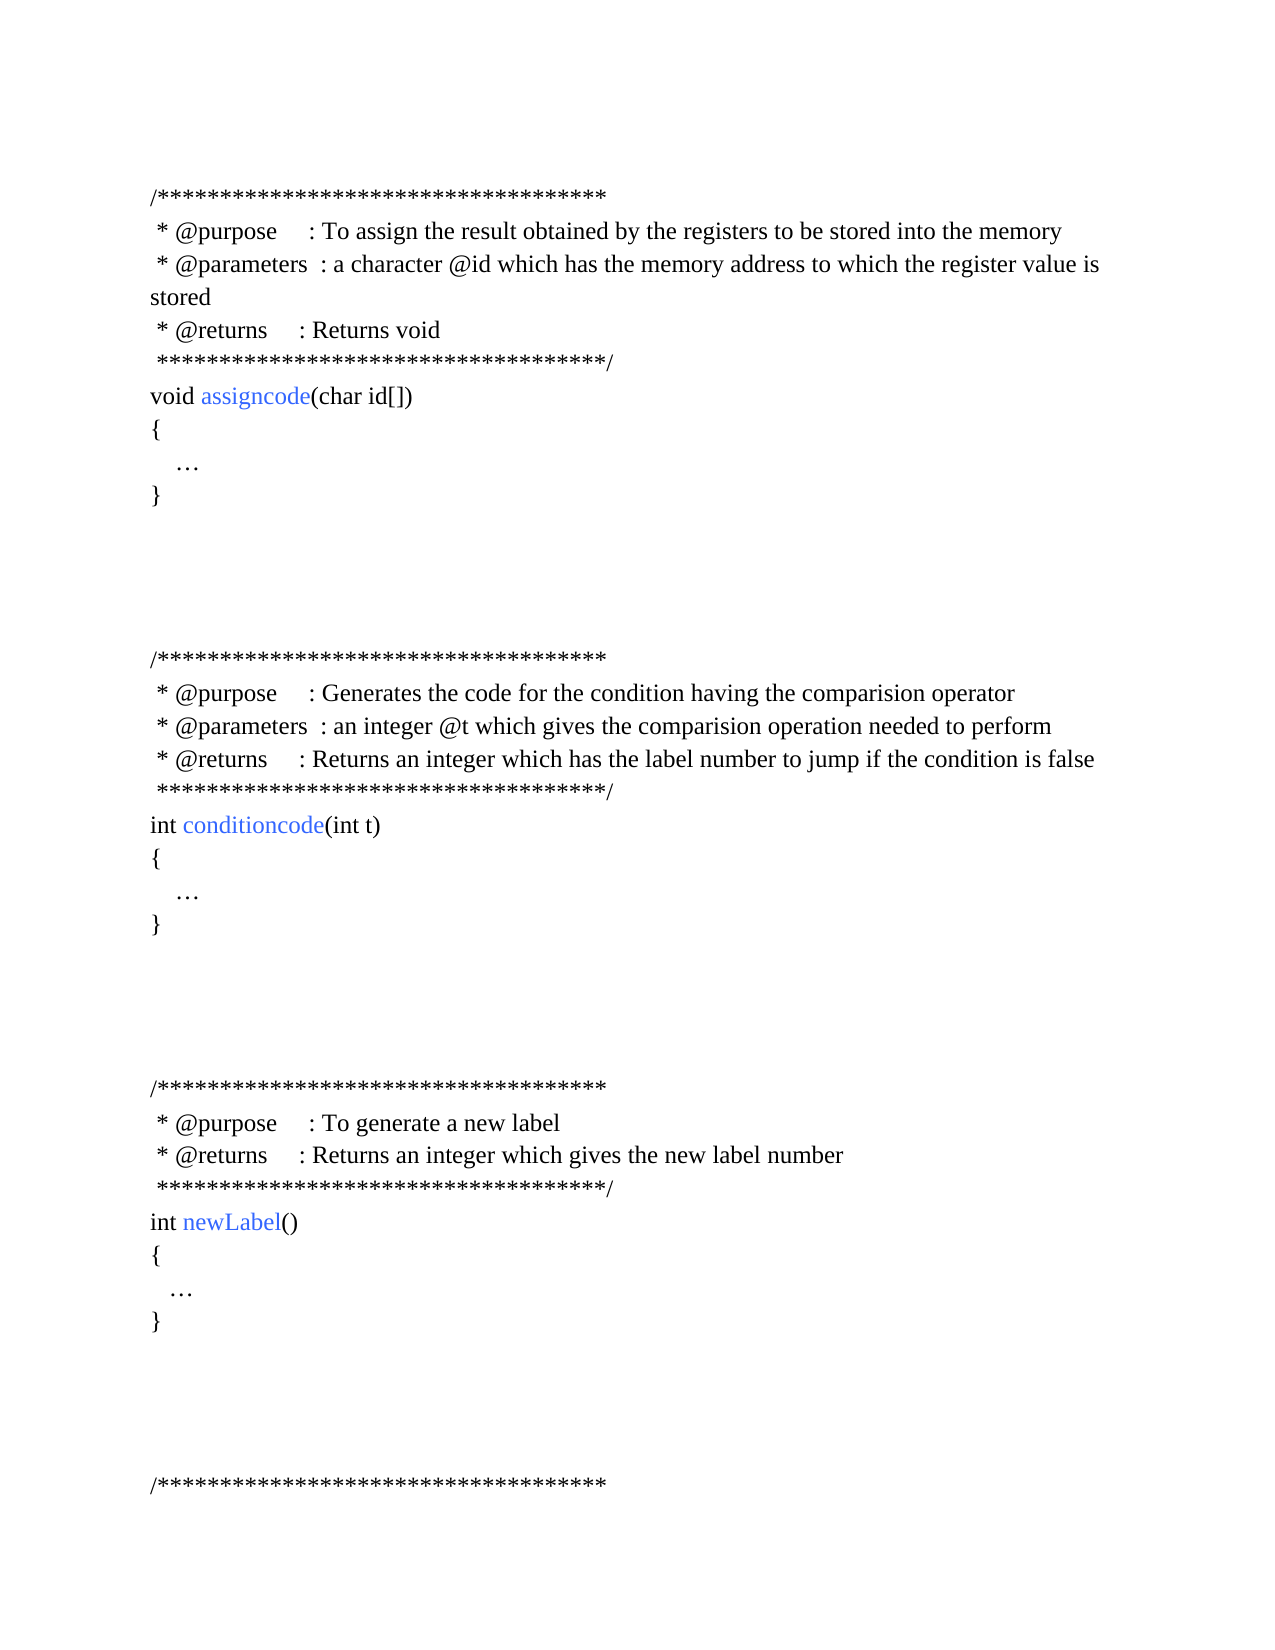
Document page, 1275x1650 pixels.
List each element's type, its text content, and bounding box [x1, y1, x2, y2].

text void assigncode(char id[]) [150, 381, 1125, 410]
text * @parameters : a character @id which has the memory address to which the register value is stored [150, 249, 1125, 311]
text … [150, 876, 1125, 905]
text /************************************ [150, 1471, 1125, 1499]
text * @purpose : To assign the result obtained by the registers to be stored into the memory [150, 216, 1125, 245]
text * @returns : Returns an integer which has the label number to jump if the condition is false [150, 744, 1125, 773]
text * @purpose : Generates the code for the condition having the comparision operator [150, 678, 1125, 707]
text int conditioncode(int t) [150, 810, 1125, 839]
text int newLabel() [150, 1207, 1125, 1235]
text { [150, 414, 1125, 443]
text } [150, 1306, 1125, 1334]
text ************************************/ [150, 777, 1125, 806]
text } [150, 480, 1125, 509]
text { [150, 843, 1125, 872]
text * @parameters : an integer @t which gives the comparision operation needed to perform [150, 711, 1125, 740]
text * @returns : Returns void [150, 315, 1125, 344]
text { [150, 1240, 1125, 1268]
text ************************************/ [150, 348, 1125, 377]
text … [150, 447, 1125, 476]
text * @purpose : To generate a new label [150, 1108, 1125, 1136]
text * @returns : Returns an integer which gives the new label number [150, 1141, 1125, 1169]
text } [150, 909, 1125, 938]
text /************************************ [150, 645, 1125, 674]
text ************************************/ [150, 1174, 1125, 1202]
text … [150, 1273, 1125, 1301]
text /************************************ [150, 1074, 1125, 1103]
text /************************************ [150, 183, 1125, 212]
